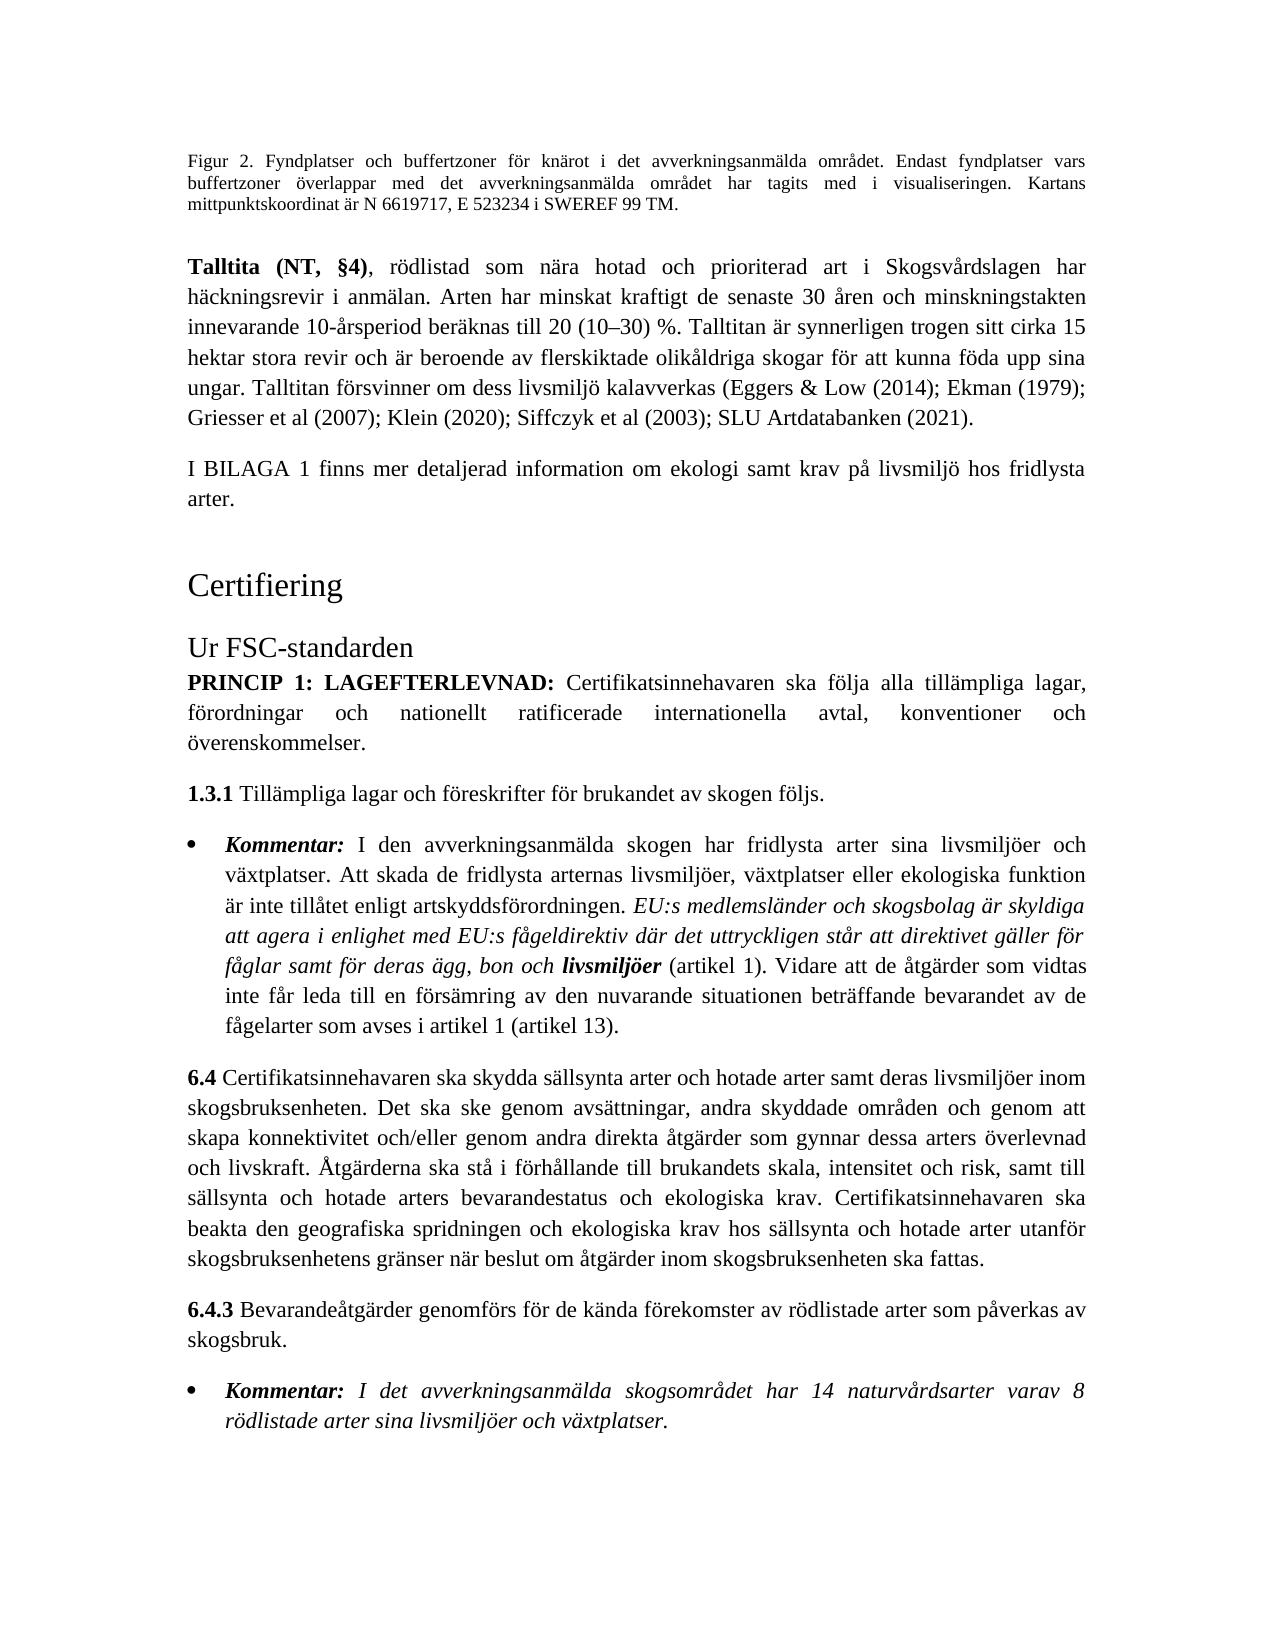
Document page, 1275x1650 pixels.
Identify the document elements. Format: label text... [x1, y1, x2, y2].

subtitle Certifiering [187, 565, 1087, 604]
list Kommentar: I den avverkningsanmälda skogen har fridlysta arter sina livsmiljöer och växtplatser. Att skada de fridlysta arternas livsmiljöer, växtplatser eller ekologiska funktion är inte tillåtet enligt artskyddsförordningen. EU:s medlemsländer och skogsbolag är skyldiga att agera i enlighet med EU:s fågeldirektiv där det uttryckligen står att direktivet gäller för fåglar samt för deras ägg, bon och livsmiljöer (artikel 1). Vidare att de åtgärder som vidtas inte får leda till en försämring av den nuvarande situationen beträffande bevarandet av de fågelarter som avses i artikel 1 (artikel 13). [187, 831, 1087, 1039]
text 6.4.3 Bevarandeåtgärder genomförs för de kända förekomster av rödlistade arter som påverkas av skogsbruk. [187, 1296, 1087, 1352]
subtitle Ur FSC-standarden [187, 630, 1087, 664]
text 6.4 Certifikatsinnehavaren ska skydda sällsynta arter och hotade arter samt deras livsmiljöer inom skogsbruksenheten. Det ska ske genom avsättningar, andra skyddade områden och genom att skapa konnektivitet och/eller genom andra direkta åtgärder som gynnar dessa arters överlevnad och livskraft. Åtgärderna ska stå i förhållande till brukandets skala, intensitet och risk, samt till sällsynta och hotade arters bevarandestatus och ekologiska krav. Certifikatsinnehavaren ska beakta den geografiska spridningen och ekologiska krav hos sällsynta och hotade arter utanför skogsbruksenhetens gränser när beslut om åtgärder inom skogsbruksenheten ska fattas. [187, 1064, 1087, 1271]
text Figur 2. Fyndplatser och buffertzoner för knärot i det avverkningsanmälda området. Endast fyndplatser vars buffertzoner överlappar med det avverkningsanmälda området har tagits med i visualiseringen. Kartans mittpunktskoordinat är N 6619717, E 523234 i SWEREF 99 TM. [187, 150, 1087, 215]
text Talltita (NT, §4), rödlistad som nära hotad och prioriterad art i Skogsvårdslagen har häckningsrevir i anmälan. Arten har minskat kraftigt de senaste 30 åren och minskningstakten innevarande 10-årsperiod beräknas till 20 (10–30) %. Talltitan är synnerligen trogen sitt cirka 15 hektar stora revir och är beroende av flerskiktade olikåldriga skogar för att kunna föda upp sina ungar. Talltitan försvinner om dess livsmiljö kalavverkas (Eggers & Low (2014); Ekman (1979); Griesser et al (2007); Klein (2020); Siffczyk et al (2003); SLU Artdatabanken (2021). [187, 253, 1087, 430]
list Kommentar: I det avverkningsanmälda skogsområdet har 14 naturvårdsarter varav 8 rödlistade arter sina livsmiljöer och växtplatser. [187, 1377, 1087, 1434]
text I BILAGA 1 finns mer detaljerad information om ekologi samt krav på livsmiljö hos fridlysta arter. [187, 455, 1087, 512]
text 1.3.1 Tillämpliga lagar och föreskrifter för brukandet av skogen följs. [187, 780, 1087, 807]
text PRINCIP 1: LAGEFTERLEVNAD: Certifikatsinnehavaren ska följa alla tillämpliga lagar, förordningar och nationellt ratificerade internationella avtal, konventioner och överenskommelser. [187, 669, 1087, 756]
